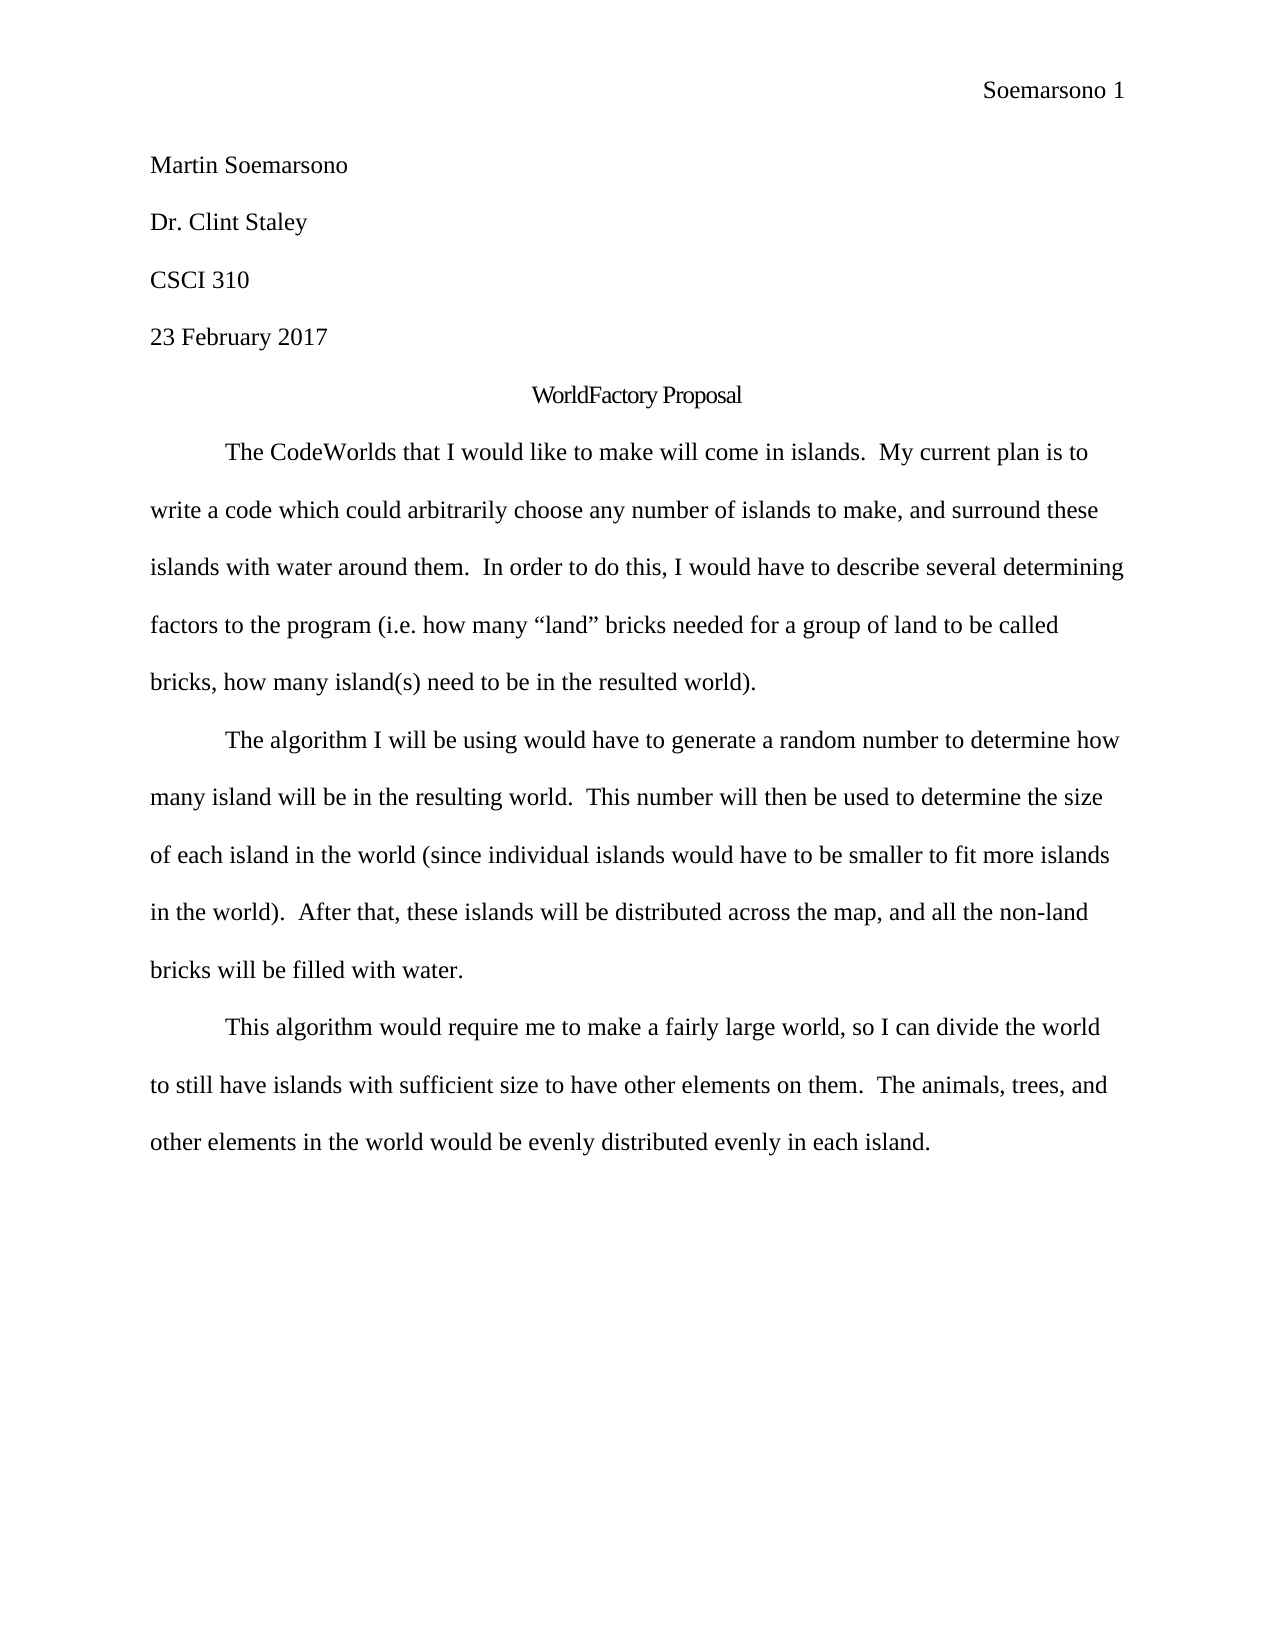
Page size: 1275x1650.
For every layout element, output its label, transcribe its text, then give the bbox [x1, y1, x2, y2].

text Dr. Clint Staley [150, 207, 1125, 236]
text This algorithm would require me to make a fairly large world, so I can divide the world to still have islands with sufficient size to have other elements on them. The animals, trees, and other elements in the world would be evenly distributed evenly in each island. [150, 1012, 1125, 1156]
text Martin Soemarsono [150, 150, 1125, 179]
text The algorithm I will be using would have to generate a random number to determine how many island will be in the resulting world. This number will then be used to determine the size of each island in the world (since individual islands would have to be smaller to fit more islands in the world). After that, these islands will be distributed across the map, and all the non-land bricks will be filled with water. [150, 725, 1125, 984]
text The CodeWorlds that I would like to make will come in islands. My current plan is to write a code which could arbitrarily choose any number of islands to make, and surround these islands with water around them. In order to do this, I would have to describe several determining factors to the program (i.e. how many “land” bricks needed for a group of land to be called bricks, how many island(s) need to be in the resulted world). [150, 437, 1125, 696]
title WorldFactory Proposal [150, 380, 1125, 409]
text CSCI 310 [150, 265, 1125, 294]
